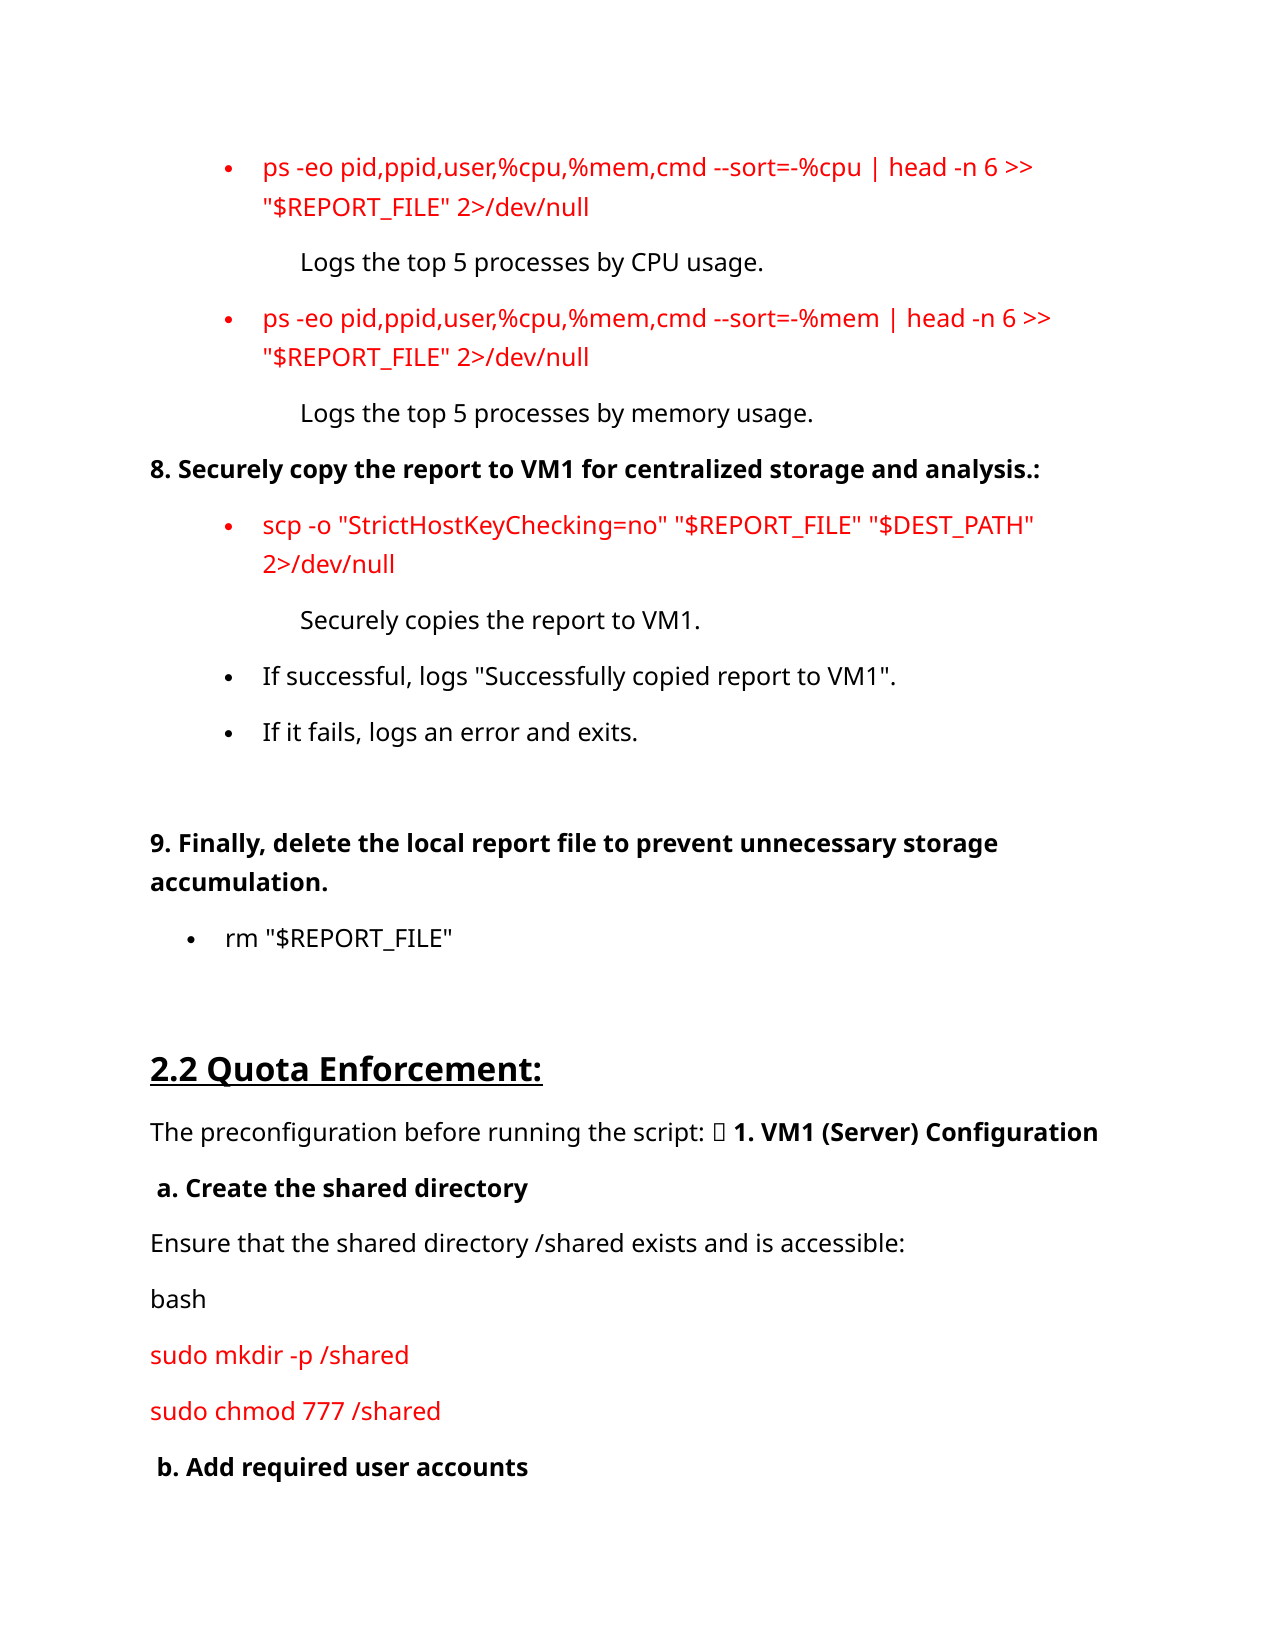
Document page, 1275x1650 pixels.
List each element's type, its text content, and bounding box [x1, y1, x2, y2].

list If it fails, logs an error and exits. [225, 714, 1125, 748]
list rm "$REPORT_FILE" [187, 921, 1125, 955]
text sudo mkdir -p /shared [150, 1338, 1125, 1372]
list ps -eo pid,ppid,user,%cpu,%mem,cmd --sort=-%cpu | head -n 6 >> "$REPORT_FILE" 2>/dev/null [225, 150, 1125, 223]
text Logs the top 5 processes by memory usage. [225, 396, 1125, 430]
text a. Create the shared directory [150, 1170, 1125, 1204]
text b. Add required user accounts [150, 1449, 1125, 1483]
text Securely copies the report to VM1. [225, 602, 1125, 637]
text The preconfiguration before running the script: 🔧 1. VM1 (Server) Configuration [150, 1114, 1125, 1148]
text 8. Securely copy the report to VM1 for centralized storage and analysis.: [150, 452, 1125, 486]
list ps -eo pid,ppid,user,%cpu,%mem,cmd --sort=-%mem | head -n 6 >> "$REPORT_FILE" 2>/dev/null [225, 301, 1125, 374]
list If successful, logs "Successfully copied report to VM1". [225, 658, 1125, 692]
text 9. Finally, delete the local report file to prevent unnecessary storage accumulation. [150, 826, 1125, 899]
text Ensure that the shared directory /shared exists and is accessible: [150, 1226, 1125, 1260]
text sudo chmod 777 /shared [150, 1393, 1125, 1428]
list scp -o "StrictHostKeyChecking=no" "$REPORT_FILE" "$DEST_PATH" 2>/dev/null [225, 507, 1125, 581]
text 2.2 Quota Enforcement: [150, 1046, 1125, 1091]
text bash [150, 1282, 1125, 1316]
text Logs the top 5 processes by CPU usage. [225, 245, 1125, 279]
